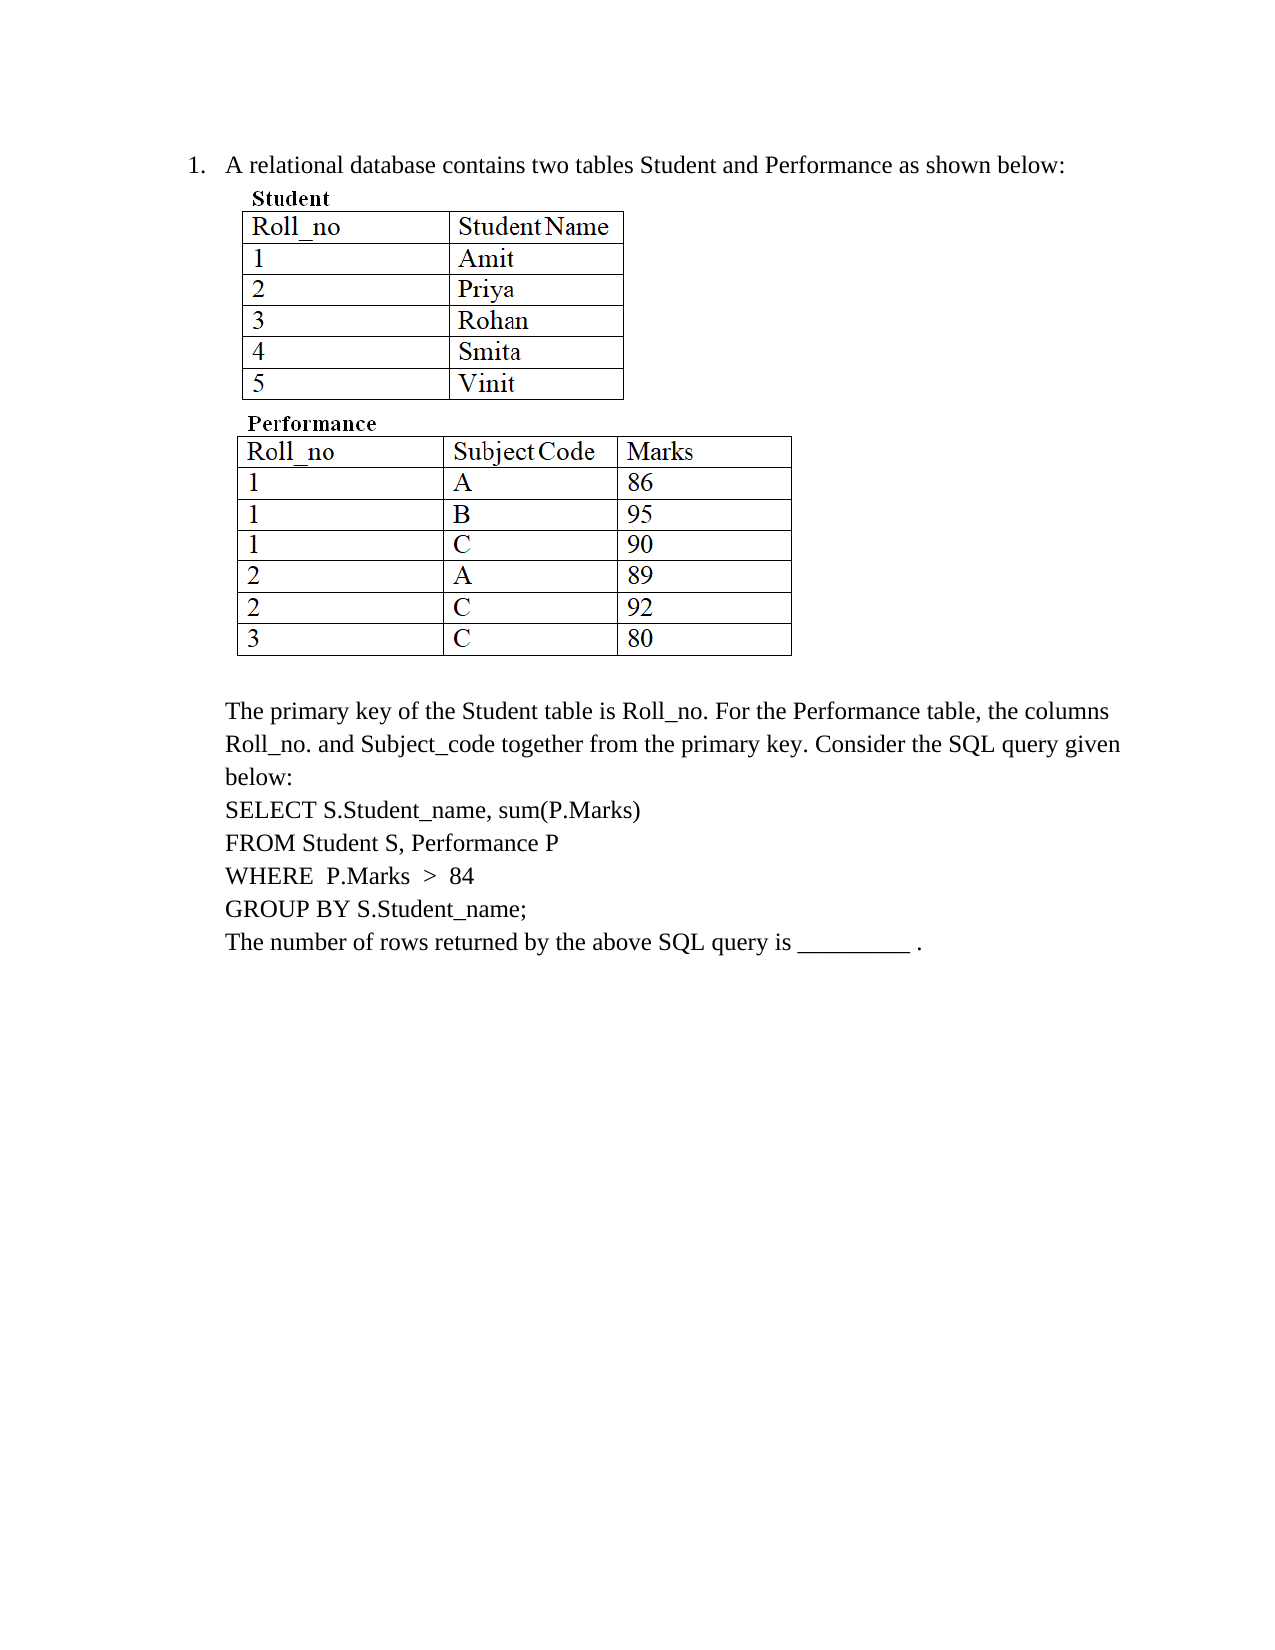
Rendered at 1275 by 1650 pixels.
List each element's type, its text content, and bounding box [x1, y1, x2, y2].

text FROM Student S, Performance P [225, 828, 1125, 857]
text The primary key of the Student table is Roll_no. For the Performance table, the columns Roll_no. and Subject_code together from the primary key. Consider the SQL query given below: [225, 696, 1125, 791]
picture [225, 408, 795, 660]
text GROUP BY S.Student_name; [225, 894, 1125, 923]
picture [225, 183, 628, 405]
text SELECT S.Student_name, sum(P.Marks) [225, 795, 1125, 824]
list A relational database contains two tables Student and Performance as shown below: [187, 150, 1125, 179]
text The number of rows returned by the above SQL query is _________ . [150, 927, 1125, 956]
text WHERE P.Marks > 84 [225, 861, 1125, 890]
